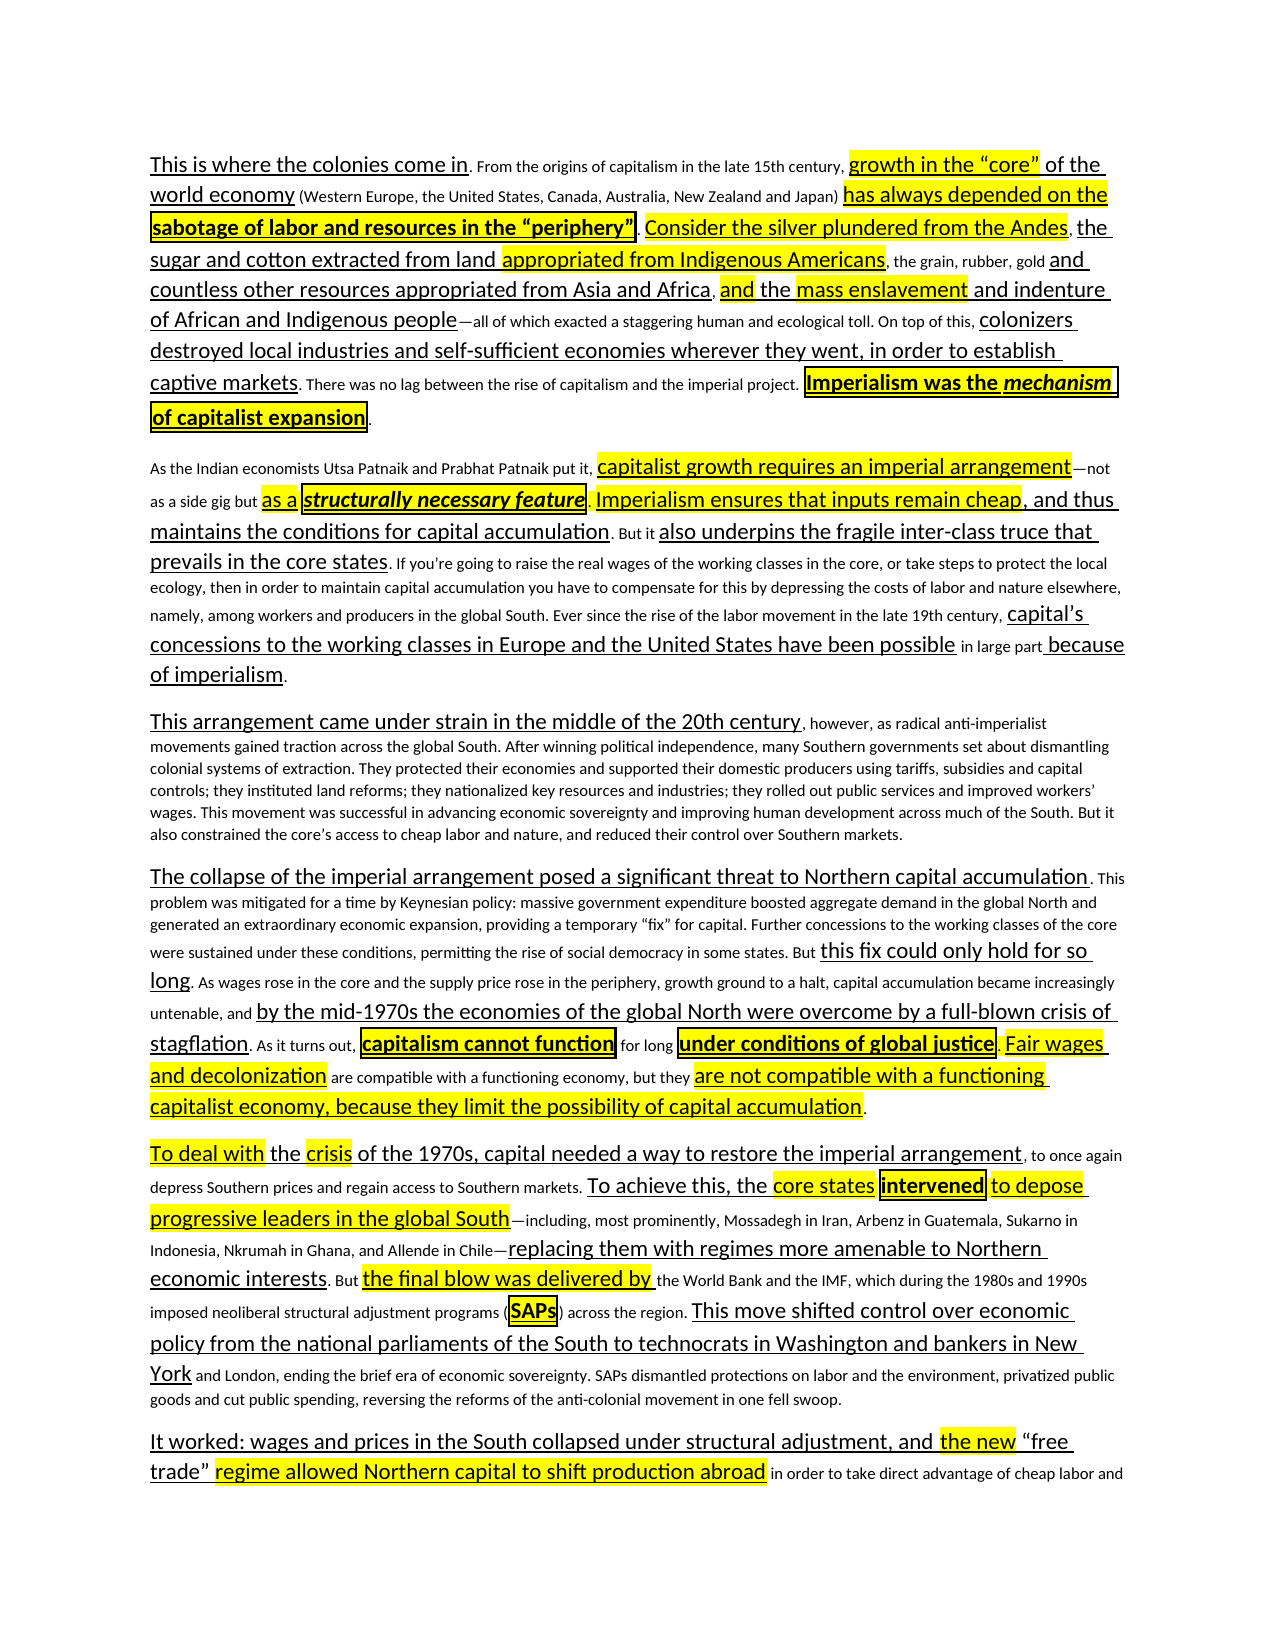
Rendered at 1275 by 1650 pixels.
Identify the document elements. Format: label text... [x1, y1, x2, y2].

text This arrangement came under strain in the middle of the 20th century, however, as radical anti-imperialist movements gained traction across the global South. After winning political independence, many Southern governments set about dismantling colonial systems of extraction. They protected their economies and supported their domestic producers using tariffs, subsidies and capital controls; they instituted land reforms; they nationalized key resources and industries; they rolled out public services and improved workers’ wages. This movement was successful in advancing economic sovereignty and improving human development across much of the South. But it also constrained the core’s access to cheap labor and nature, and reduced their control over Southern markets. [150, 707, 1125, 844]
text This is where the colonies come in. From the origins of capitalism in the late 15th century, growth in the “core” of the world economy (Western Europe, the United States, Canada, Australia, New Zealand and Japan) has always depended on the sabotage of labor and resources in the “periphery”. Consider the silver plundered from the Andes, the sugar and cotton extracted from land appropriated from Indigenous Americans, the grain, rubber, gold and countless other resources appropriated from Asia and Africa, and the mass enslavement and indenture of African and Indigenous people—all of which exacted a staggering human and ecological toll. On top of this, colonizers destroyed local industries and self-sufficient economies wherever they went, in order to establish captive markets. There was no lag between the rise of capitalism and the imperial project. Imperialism was the mechanism of capitalist expansion. [150, 150, 1125, 433]
text To deal with the crisis of the 1970s, capital needed a way to restore the imperial arrangement, to once again depress Southern prices and regain access to Southern markets. To achieve this, the core states intervened to depose progressive leaders in the global South—including, most prominently, Mossadegh in Iran, Arbenz in Guatemala, Sukarno in Indonesia, Nkrumah in Ghana, and Allende in Chile—replacing them with regimes more amenable to Northern economic interests. But the final blow was delivered by the World Bank and the IMF, which during the 1980s and 1990s imposed neoliberal structural adjustment programs (SAPs) across the region. This move shifted control over economic policy from the national parliaments of the South to technocrats in Washington and bankers in New York and London, ending the brief era of economic sovereignty. SAPs dismantled protections on labor and the environment, privatized public goods and cut public spending, reversing the reforms of the anti-colonial movement in one fell swoop. [150, 1139, 1125, 1409]
text The collapse of the imperial arrangement posed a significant threat to Northern capital accumulation. This problem was mitigated for a time by Keynesian policy: massive government expenditure boosted aggregate demand in the global North and generated an extraordinary economic expansion, providing a temporary “fix” for capital. Further concessions to the working classes of the core were sustained under these conditions, permitting the rise of social democracy in some states. But this fix could only hold for so long. As wages rose in the core and the supply price rose in the periphery, growth ground to a halt, capital accumulation became increasingly untenable, and by the mid-1970s the economies of the global North were overcome by a full-blown crisis of stagflation. As it turns out, capitalism cannot function for long under conditions of global justice. Fair wages and decolonization are compatible with a functioning economy, but they are not compatible with a functioning capitalist economy, because they limit the possibility of capital accumulation. [150, 862, 1125, 1120]
text As the Indian economists Utsa Patnaik and Prabhat Patnaik put it, capitalist growth requires an imperial arrangement—not as a side gig but as a structurally necessary feature. Imperialism ensures that inputs remain cheap, and thus maintains the conditions for capital accumulation. But it also underpins the fragile inter-class truce that prevails in the core states. If you’re going to raise the real wages of the working classes in the core, or take steps to protect the local ecology, then in order to maintain capital accumulation you have to compensate for this by depressing the costs of labor and nature elsewhere, namely, among workers and producers in the global South. Ever since the rise of the labor movement in the late 19th century, capital’s concessions to the working classes in Europe and the United States have been possible in large part because of imperialism. [150, 452, 1125, 688]
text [150, 1427, 1125, 1486]
